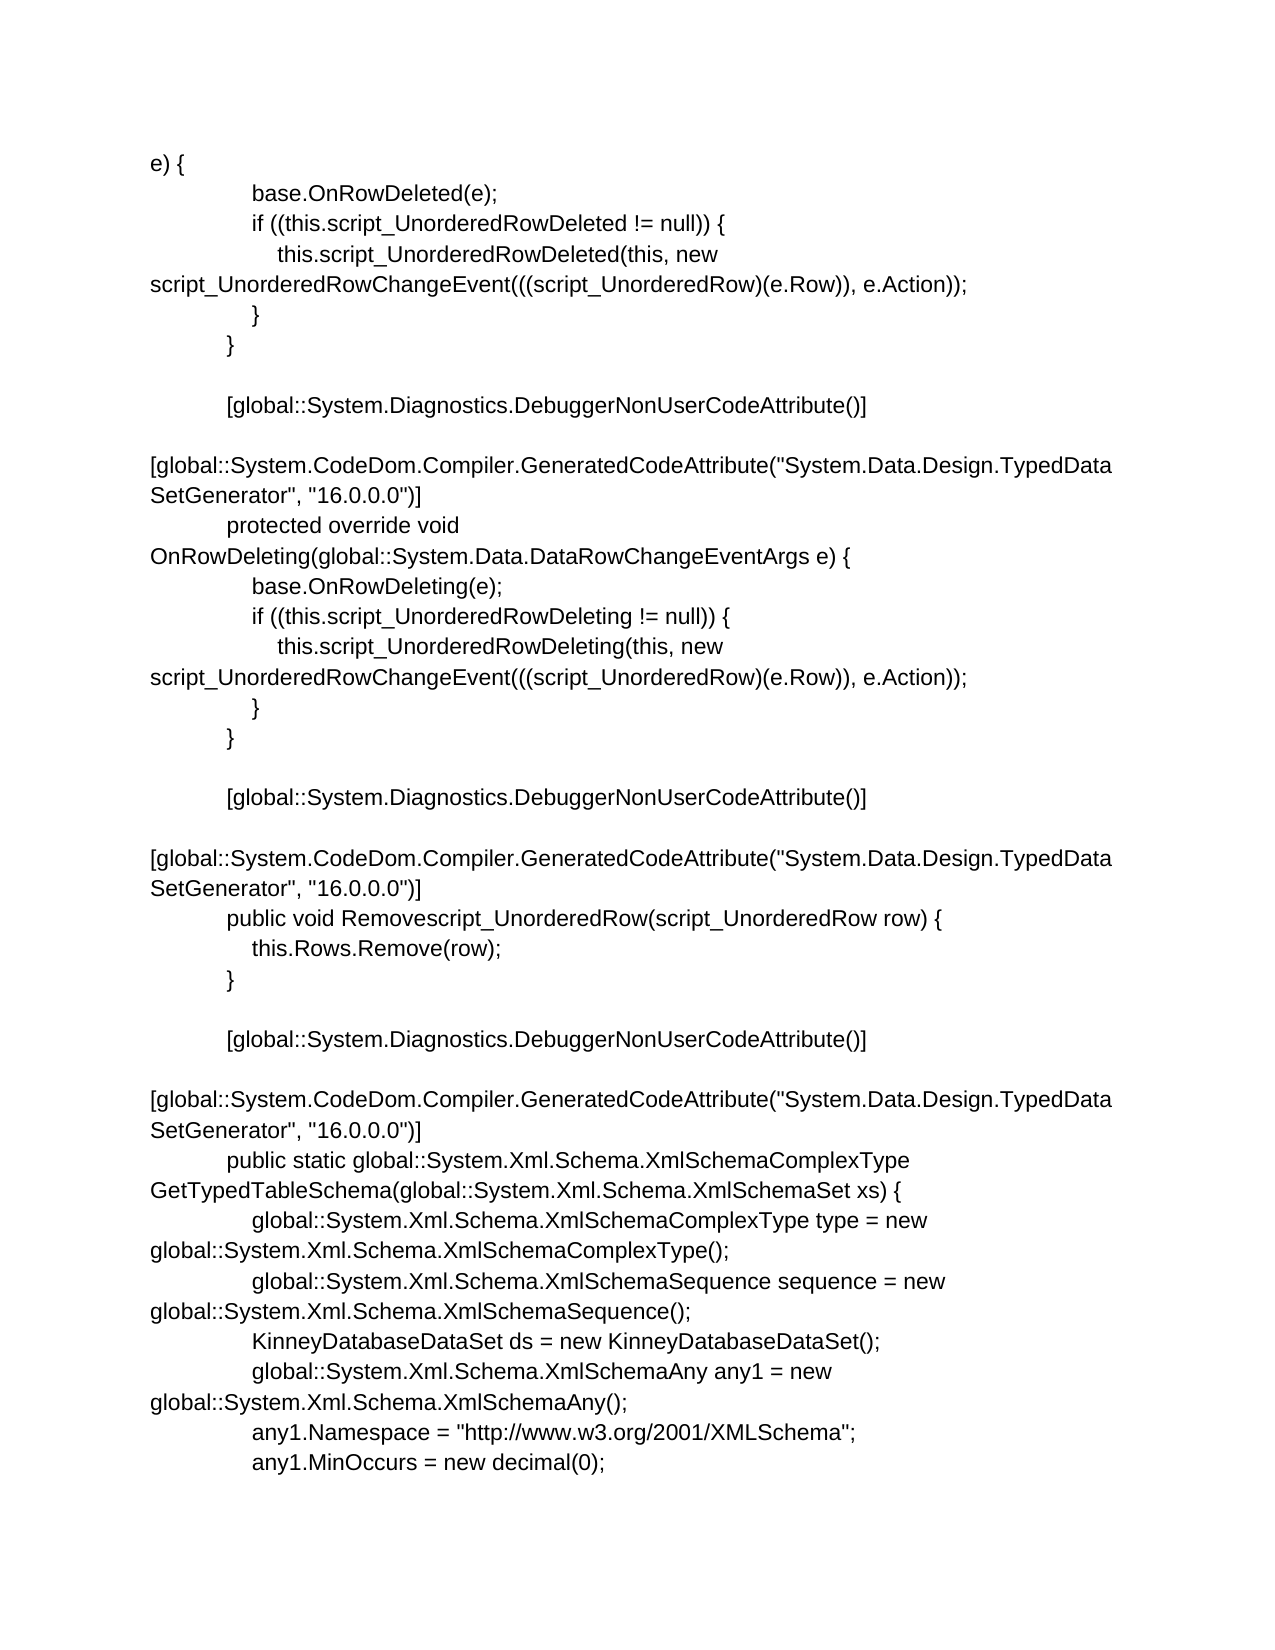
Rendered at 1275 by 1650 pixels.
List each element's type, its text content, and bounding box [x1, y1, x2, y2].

text [global::System.CodeDom.Compiler.GeneratedCodeAttribute("System.Data.Design.TypedDataSetGenerator", "16.0.0.0")] [150, 814, 1125, 901]
text any1.MinOccurs = new decimal(0); [150, 1449, 1125, 1475]
text this.Rows.Remove(row); [150, 935, 1125, 962]
text } [150, 331, 1125, 358]
text this.script_UnorderedRowDeleted(this, new script_UnorderedRowChangeEvent(((script_UnorderedRow)(e.Row)), e.Action)); [150, 241, 1125, 297]
text global::System.Xml.Schema.XmlSchemaAny any1 = new global::System.Xml.Schema.XmlSchemaAny(); [150, 1358, 1125, 1415]
text [global::System.Diagnostics.DebuggerNonUserCodeAttribute()] [150, 784, 1125, 811]
text } [150, 724, 1125, 750]
text [global::System.Diagnostics.DebuggerNonUserCodeAttribute()] [150, 1026, 1125, 1052]
text if ((this.script_UnorderedRowDeleting != null)) { [150, 603, 1125, 629]
text base.OnRowDeleting(e); [150, 573, 1125, 599]
text [global::System.CodeDom.Compiler.GeneratedCodeAttribute("System.Data.Design.TypedDataSetGenerator", "16.0.0.0")] [150, 1056, 1125, 1143]
text global::System.Xml.Schema.XmlSchemaSequence sequence = new global::System.Xml.Schema.XmlSchemaSequence(); [150, 1268, 1125, 1324]
text base.OnRowDeleted(e); [150, 180, 1125, 207]
text this.script_UnorderedRowDeleting(this, new script_UnorderedRowChangeEvent(((script_UnorderedRow)(e.Row)), e.Action)); [150, 633, 1125, 690]
text if ((this.script_UnorderedRowDeleted != null)) { [150, 210, 1125, 237]
text protected override void OnRowDeleting(global::System.Data.DataRowChangeEventArgs e) { [150, 512, 1125, 569]
text any1.Namespace = "http://www.w3.org/2001/XMLSchema"; [150, 1419, 1125, 1445]
text } [150, 301, 1125, 327]
text } [150, 966, 1125, 992]
text global::System.Xml.Schema.XmlSchemaComplexType type = new global::System.Xml.Schema.XmlSchemaComplexType(); [150, 1207, 1125, 1264]
text } [150, 694, 1125, 720]
text [global::System.CodeDom.Compiler.GeneratedCodeAttribute("System.Data.Design.TypedDataSetGenerator", "16.0.0.0")] [150, 422, 1125, 509]
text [150, 150, 1125, 176]
text KinneyDatabaseDataSet ds = new KinneyDatabaseDataSet(); [150, 1328, 1125, 1354]
text [global::System.Diagnostics.DebuggerNonUserCodeAttribute()] [150, 392, 1125, 418]
text public static global::System.Xml.Schema.XmlSchemaComplexType GetTypedTableSchema(global::System.Xml.Schema.XmlSchemaSet xs) { [150, 1147, 1125, 1203]
text public void Removescript_UnorderedRow(script_UnorderedRow row) { [150, 905, 1125, 932]
